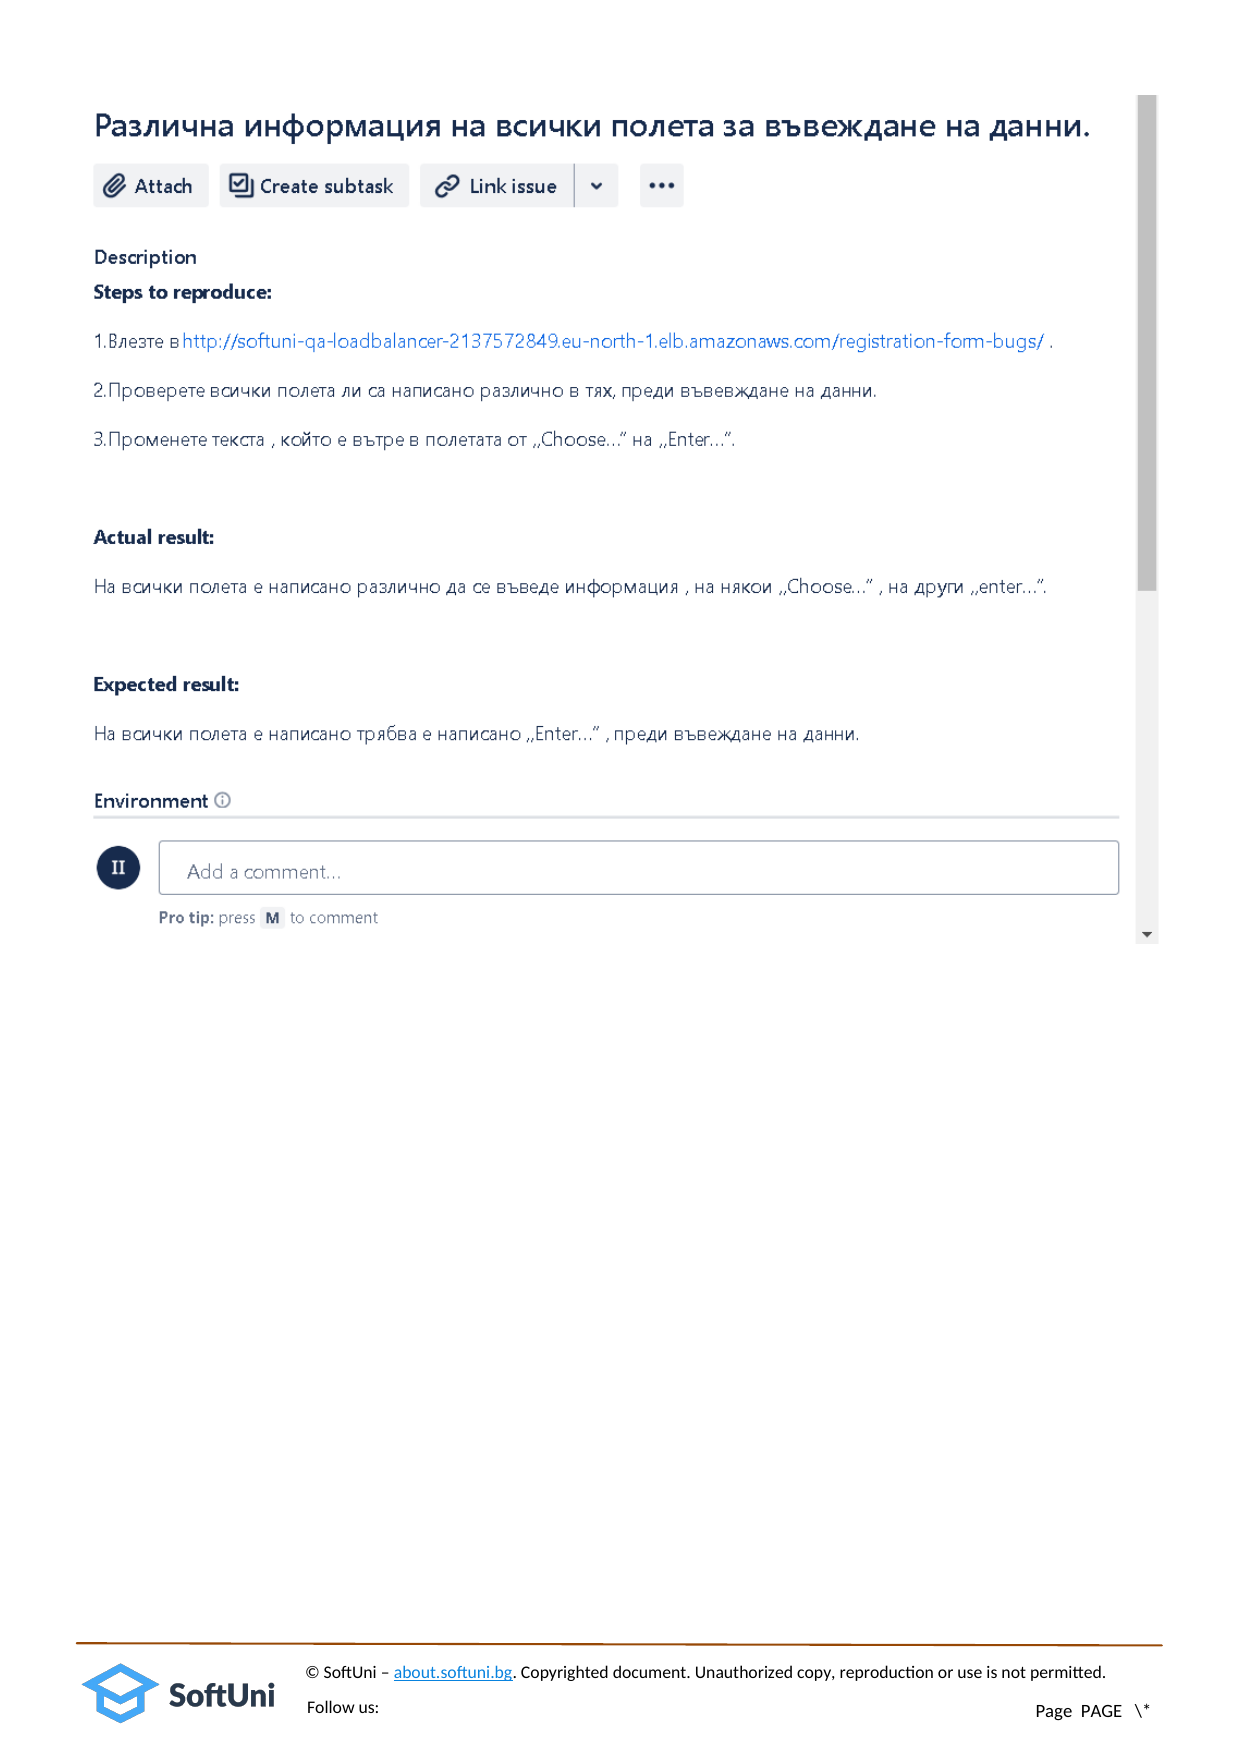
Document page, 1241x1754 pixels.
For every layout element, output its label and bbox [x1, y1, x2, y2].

picture [76, 95, 1164, 944]
picture [75, 1658, 281, 1729]
